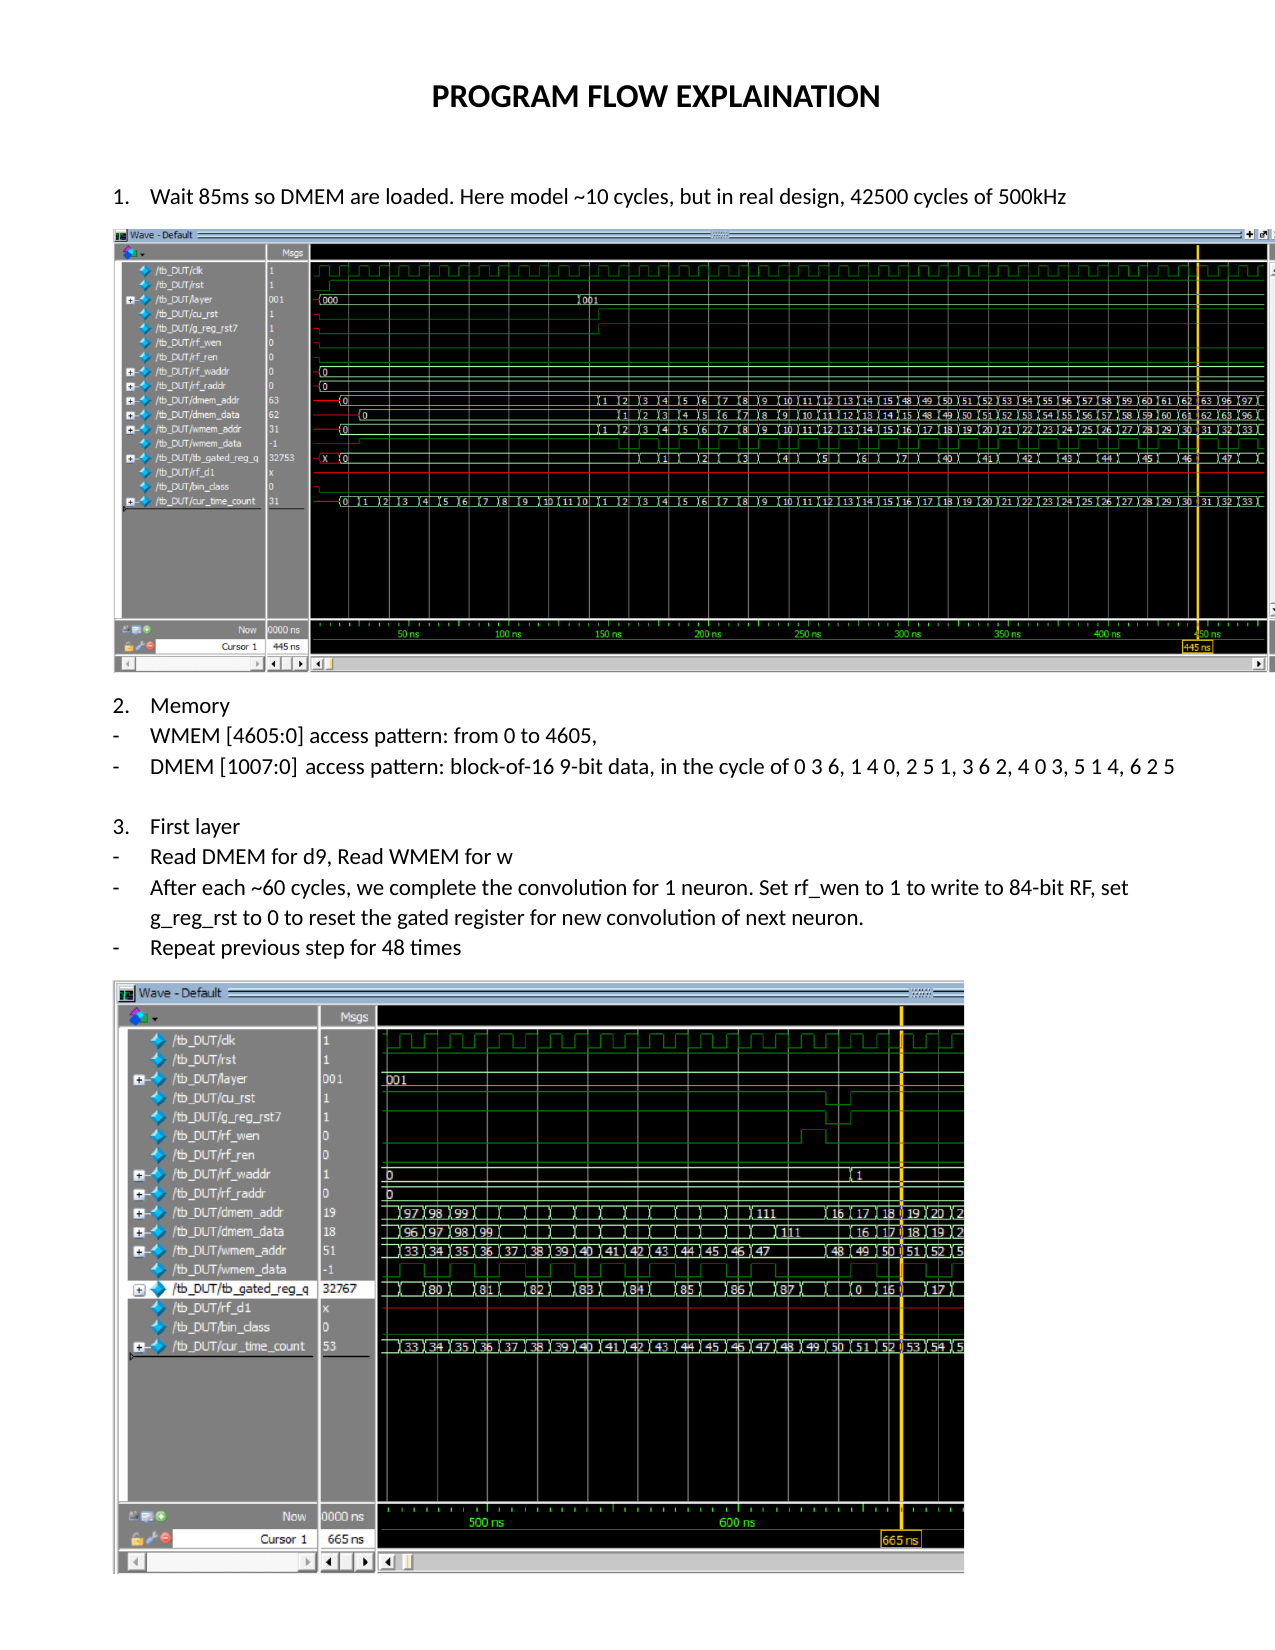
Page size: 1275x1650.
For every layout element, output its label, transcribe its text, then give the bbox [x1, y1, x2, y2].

list After each ~60 cycles, we complete the convolution for 1 neuron. Set rf_wen to 1 to write to 84-bit RF, set g_reg_rst to 0 to reset the gated register for new convolution of next neuron. [112, 873, 1200, 931]
picture [112, 229, 1275, 673]
list DMEM [1007:0] access pattern: block-of-16 9-bit data, in the cycle of 0 3 6, 1 4 0, 2 5 1, 3 6 2, 4 0 3, 5 1 4, 6 2 5 [112, 752, 1200, 780]
list Read DMEM for d9, Read WMEM for w [112, 842, 1200, 870]
list First layer [112, 812, 1200, 840]
list Memory [112, 691, 1200, 719]
text PROGRAM FLOW EXPLAINATION [112, 75, 1200, 116]
list WMEM [4605:0] access pattern: from 0 to 4605, [112, 722, 1200, 749]
list Wait 85ms so DMEM are loaded. Here model ~10 cycles, but in real design, 42500 cycles of 500kHz [112, 182, 1200, 211]
list Repeat previous step for 48 times [112, 933, 1200, 961]
picture [112, 980, 965, 1574]
